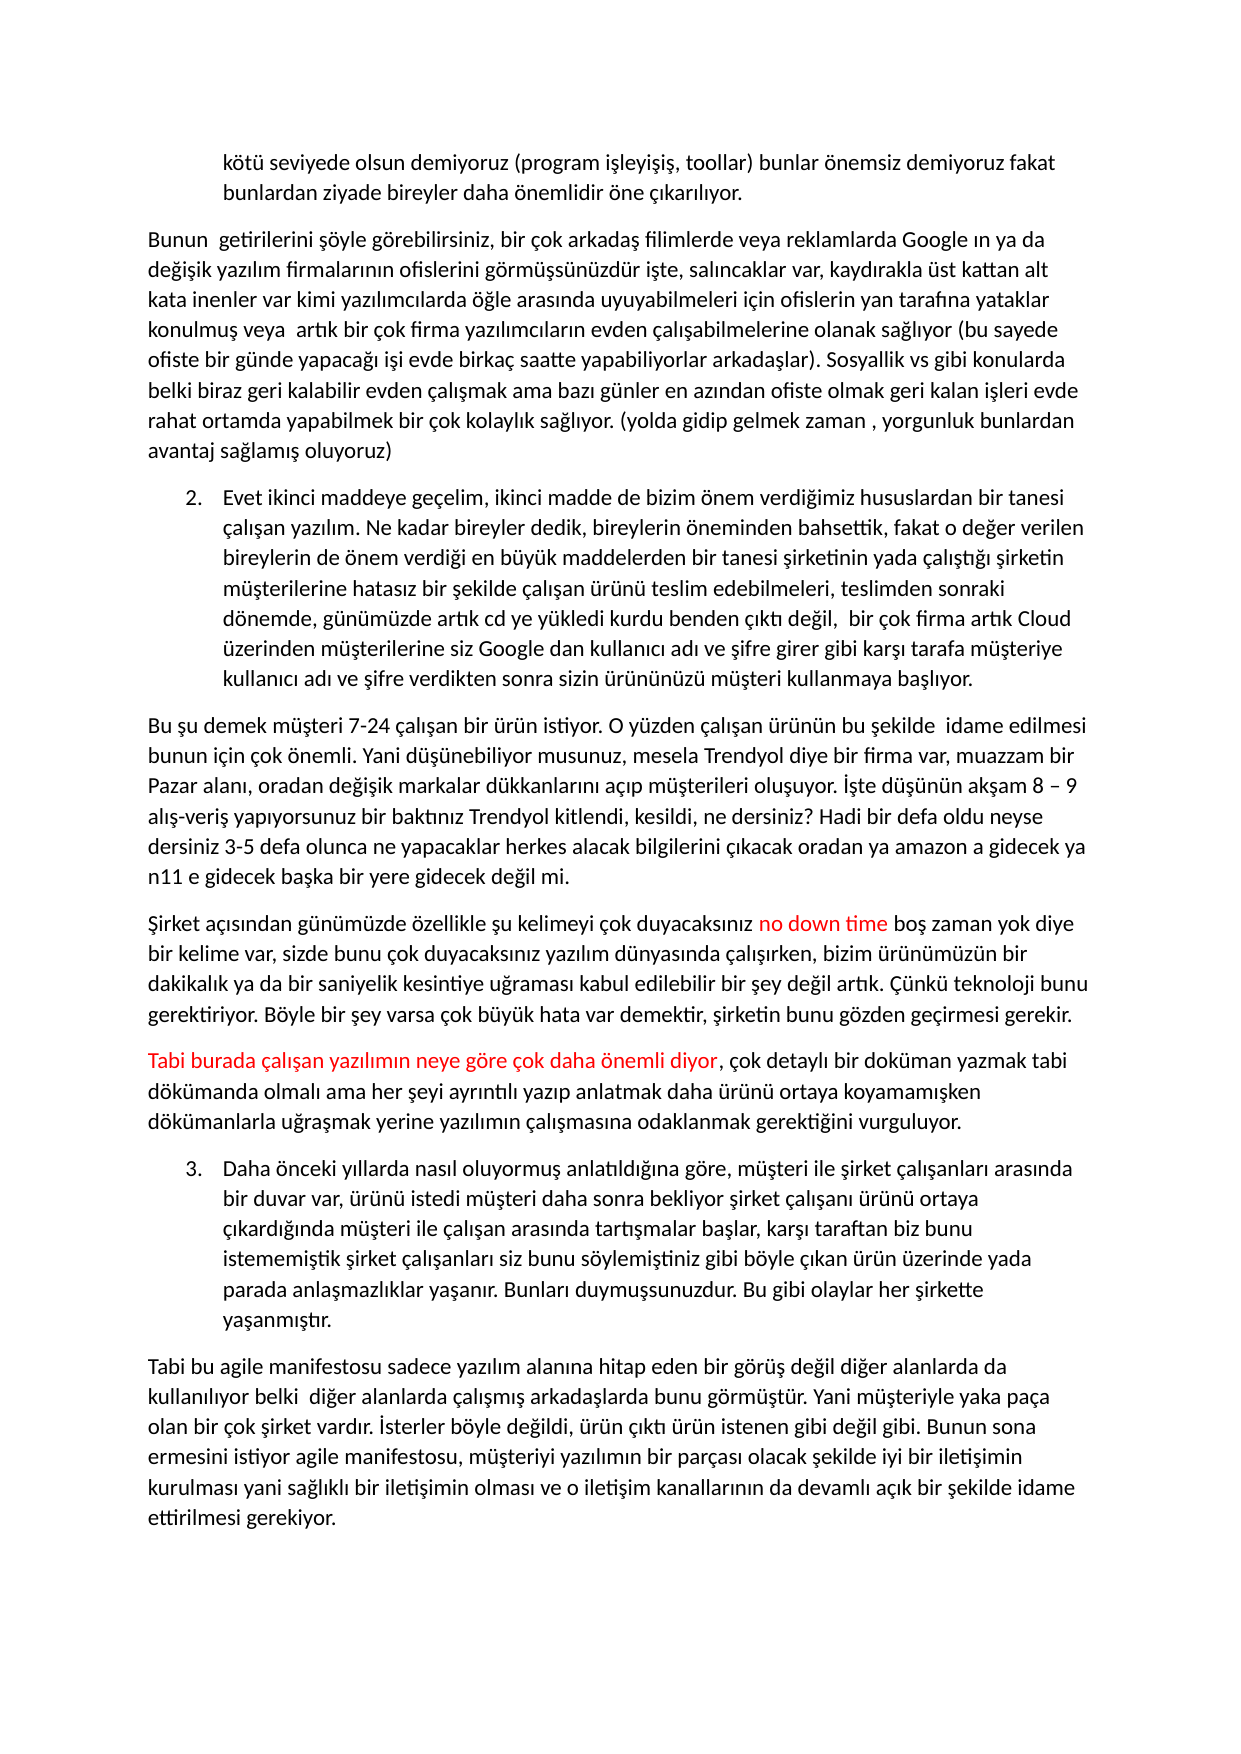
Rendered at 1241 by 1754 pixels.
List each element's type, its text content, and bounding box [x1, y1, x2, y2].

text Bu şu demek müşteri 7-24 çalışan bir ürün istiyor. O yüzden çalışan ürünün bu şekilde idame edilmesi bunun için çok önemli. Yani düşünebiliyor musunuz, mesela Trendyol diye bir firma var, muazzam bir Pazar alanı, oradan değişik markalar dükkanlarını açıp müşterileri oluşuyor. İşte düşünün akşam 8 – 9 alış-veriş yapıyorsunuz bir baktınız Trendyol kitlendi, kesildi, ne dersiniz? Hadi bir defa oldu neyse dersiniz 3-5 defa olunca ne yapacaklar herkes alacak bilgilerini çıkacak oradan ya amazon a gidecek ya n11 e gidecek başka bir yere gidecek değil mi. [148, 711, 1093, 890]
text Bunun getirilerini şöyle görebilirsiniz, bir çok arkadaş filimlerde veya reklamlarda Google ın ya da değişik yazılım firmalarının ofislerini görmüşsünüzdür işte, salıncaklar var, kaydırakla üst kattan alt kata inenler var kimi yazılımcılarda öğle arasında uyuyabilmeleri için ofislerin yan tarafına yataklar konulmuş veya artık bir çok firma yazılımcıların evden çalışabilmelerine olanak sağlıyor (bu sayede ofiste bir günde yapacağı işi evde birkaç saatte yapabiliyorlar arkadaşlar). Sosyallik vs gibi konularda belki biraz geri kalabilir evden çalışmak ama bazı günler en azından ofiste olmak geri kalan işleri evde rahat ortamda yapabilmek bir çok kolaylık sağlıyor. (yolda gidip gelmek zaman , yorgunluk bunlardan avantaj sağlamış oluyoruz) [148, 225, 1093, 464]
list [185, 148, 1093, 206]
text Tabi bu agile manifestosu sadece yazılım alanına hitap eden bir görüş değil diğer alanlarda da kullanılıyor belki diğer alanlarda çalışmış arkadaşlarda bunu görmüştür. Yani müşteriyle yaka paça olan bir çok şirket vardır. İsterler böyle değildi, ürün çıktı ürün istenen gibi değil gibi. Bunun sona ermesini istiyor agile manifestosu, müşteriyi yazılımın bir parçası olacak şekilde iyi bir iletişimin kurulması yani sağlıklı bir iletişimin olması ve o iletişim kanallarının da devamlı açık bir şekilde idame ettirilmesi gerekiyor. [148, 1352, 1093, 1531]
text Tabi burada çalışan yazılımın neye göre çok daha önemli diyor, çok detaylı bir doküman yazmak tabi dökümanda olmalı ama her şeyi ayrıntılı yazıp anlatmak daha ürünü ortaya koyamamışken dökümanlarla uğraşmak yerine yazılımın çalışmasına odaklanmak gerektiğini vurguluyor. [148, 1047, 1093, 1135]
list Evet ikinci maddeye geçelim, ikinci madde de bizim önem verdiğimiz hususlardan bir tanesi çalışan yazılım. Ne kadar bireyler dedik, bireylerin öneminden bahsettik, fakat o değer verilen bireylerin de önem verdiği en büyük maddelerden bir tanesi şirketinin yada çalıştığı şirketin müşterilerine hatasız bir şekilde çalışan ürünü teslim edebilmeleri, teslimden sonraki dönemde, günümüzde artık cd ye yükledi kurdu benden çıktı değil, bir çok firma artık Cloud üzerinden müşterilerine siz Google dan kullanıcı adı ve şifre girer gibi karşı tarafa müşteriye kullanıcı adı ve şifre verdikten sonra sizin ürününüzü müşteri kullanmaya başlıyor. [185, 483, 1093, 692]
list Daha önceki yıllarda nasıl oluyormuş anlatıldığına göre, müşteri ile şirket çalışanları arasında bir duvar var, ürünü istedi müşteri daha sonra bekliyor şirket çalışanı ürünü ortaya çıkardığında müşteri ile çalışan arasında tartışmalar başlar, karşı taraftan biz bunu istememiştik şirket çalışanları siz bunu söylemiştiniz gibi böyle çıkan ürün üzerinde yada parada anlaşmazlıklar yaşanır. Bunları duymuşsunuzdur. Bu gibi olaylar her şirkette yaşanmıştır. [185, 1154, 1093, 1333]
text Şirket açısından günümüzde özellikle şu kelimeyi çok duyacaksınız no down time boş zaman yok diye bir kelime var, sizde bunu çok duyacaksınız yazılım dünyasında çalışırken, bizim ürünümüzün bir dakikalık ya da bir saniyelik kesintiye uğraması kabul edilebilir bir şey değil artık. Çünkü teknoloji bunu gerektiriyor. Böyle bir şey varsa çok büyük hata var demektir, şirketin bunu gözden geçirmesi gerekir. [148, 909, 1093, 1028]
